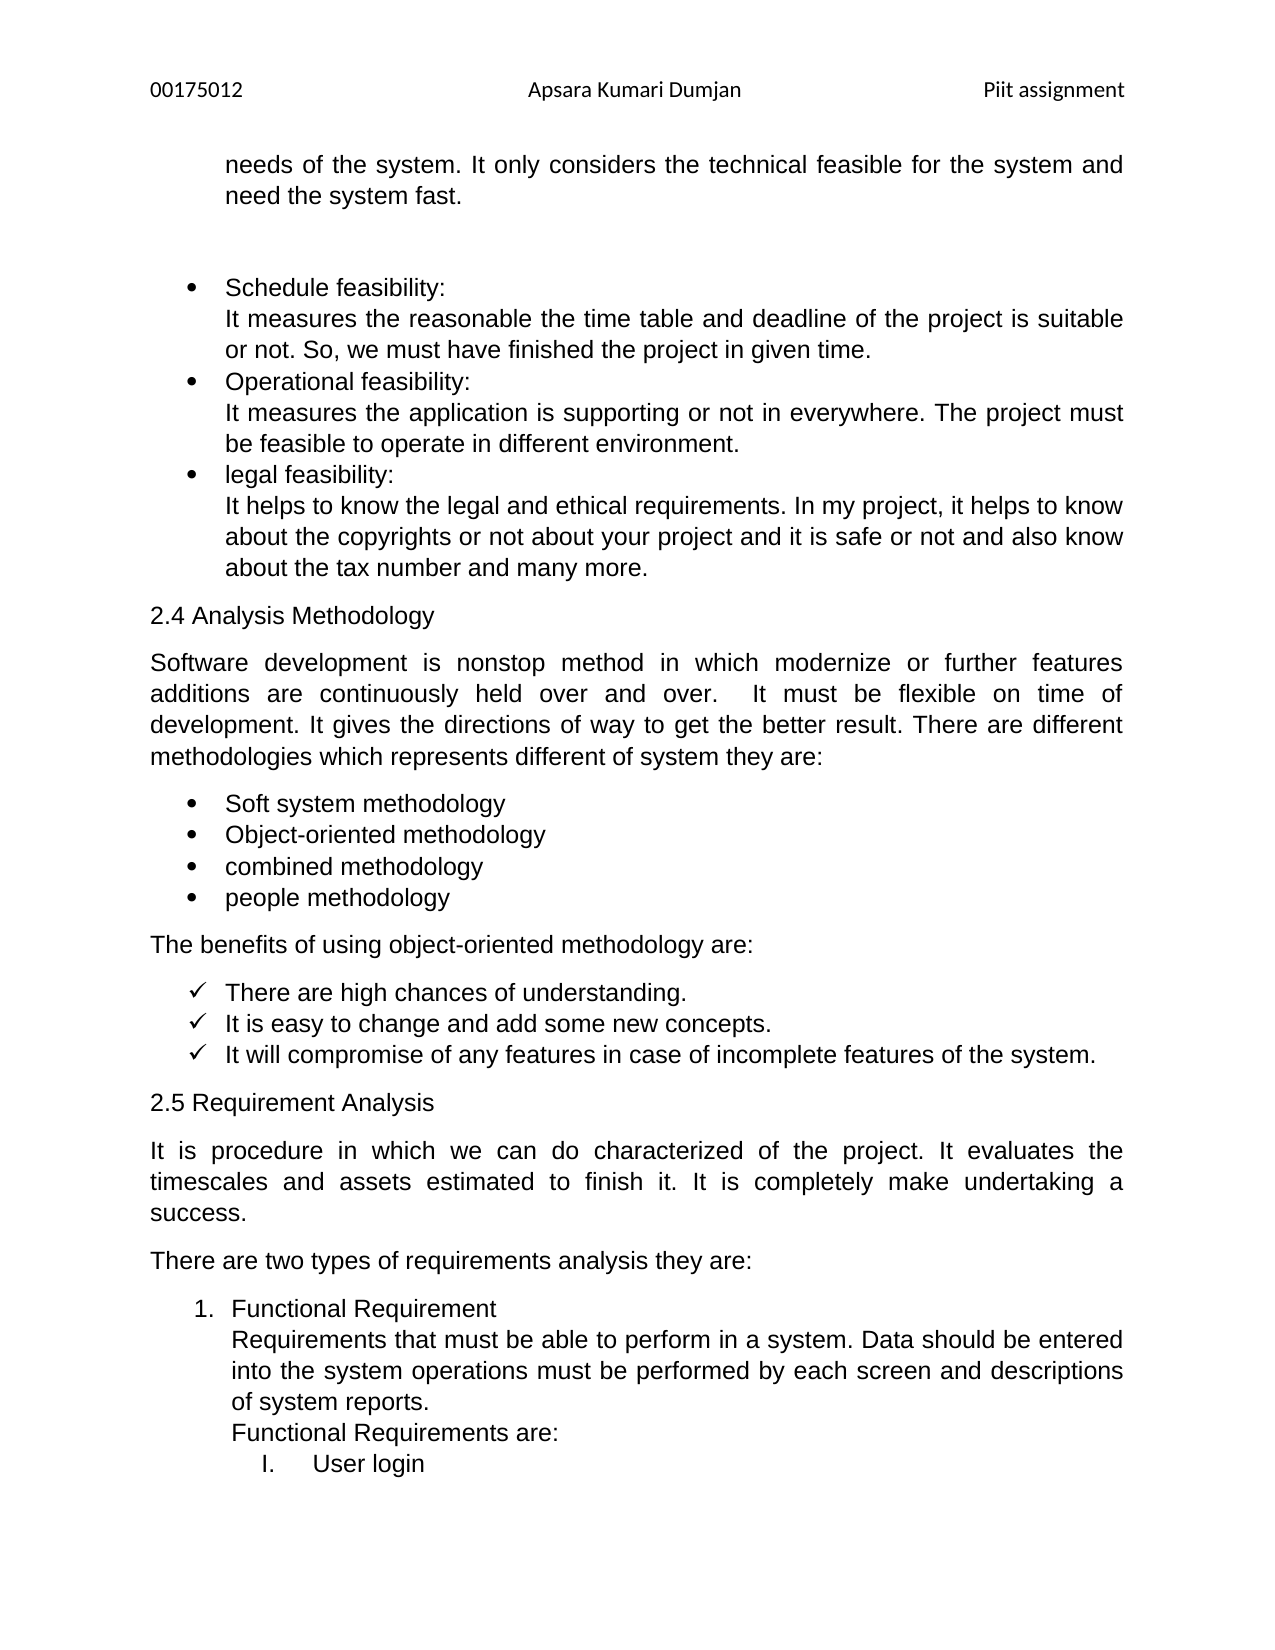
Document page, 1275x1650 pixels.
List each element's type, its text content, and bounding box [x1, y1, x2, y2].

list It is easy to change and add some new concepts. [187, 1009, 1125, 1038]
list people methodology [187, 883, 1125, 912]
list Object-oriented methodology [187, 820, 1125, 849]
text Software development is nonstop method in which modernize or further features additions are continuously held over and over. It must be flexible on time of development. It gives the directions of way to get the better result. There are different methodologies which represents different of system they are: [150, 648, 1125, 770]
list Requirements that must be able to perform in a system. Data should be entered into the system operations must be performed by each screen and descriptions of system reports. [231, 1324, 1125, 1415]
list Schedule feasibility: [187, 273, 1125, 302]
list It measures the reasonable the time table and deadline of the project is suitable or not. So, we must have finished the project in given time. [225, 304, 1125, 364]
list It measures the application is supporting or not in everywhere. The project must be feasible to operate in different environment. [225, 398, 1125, 457]
list Soft system methodology [187, 789, 1125, 818]
list legal feasibility: [187, 460, 1125, 489]
list Operational feasibility: [187, 367, 1125, 395]
list User login [275, 1449, 1125, 1477]
list Functional Requirement [194, 1293, 1125, 1322]
text 2.5 Requirement Analysis [150, 1088, 1125, 1117]
text 2.4 Analysis Methodology [150, 601, 1125, 629]
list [225, 150, 1125, 210]
list It will compromise of any features in case of incomplete features of the system. [187, 1041, 1125, 1069]
list Functional Requirements are: [231, 1418, 1125, 1446]
list There are high chances of understanding. [187, 978, 1125, 1007]
list It helps to know the legal and ethical requirements. In my project, it helps to know about the copyrights or not about your project and it is safe or not and also know about the tax number and many more. [225, 491, 1125, 582]
text The benefits of using object-oriented methodology are: [150, 931, 1125, 959]
text There are two types of requirements analysis they are: [150, 1246, 1125, 1274]
text It is procedure in which we can do characterized of the project. It evaluates the timescales and assets estimated to finish it. It is completely make undertaking a success. [150, 1136, 1125, 1227]
list combined methodology [187, 852, 1125, 880]
